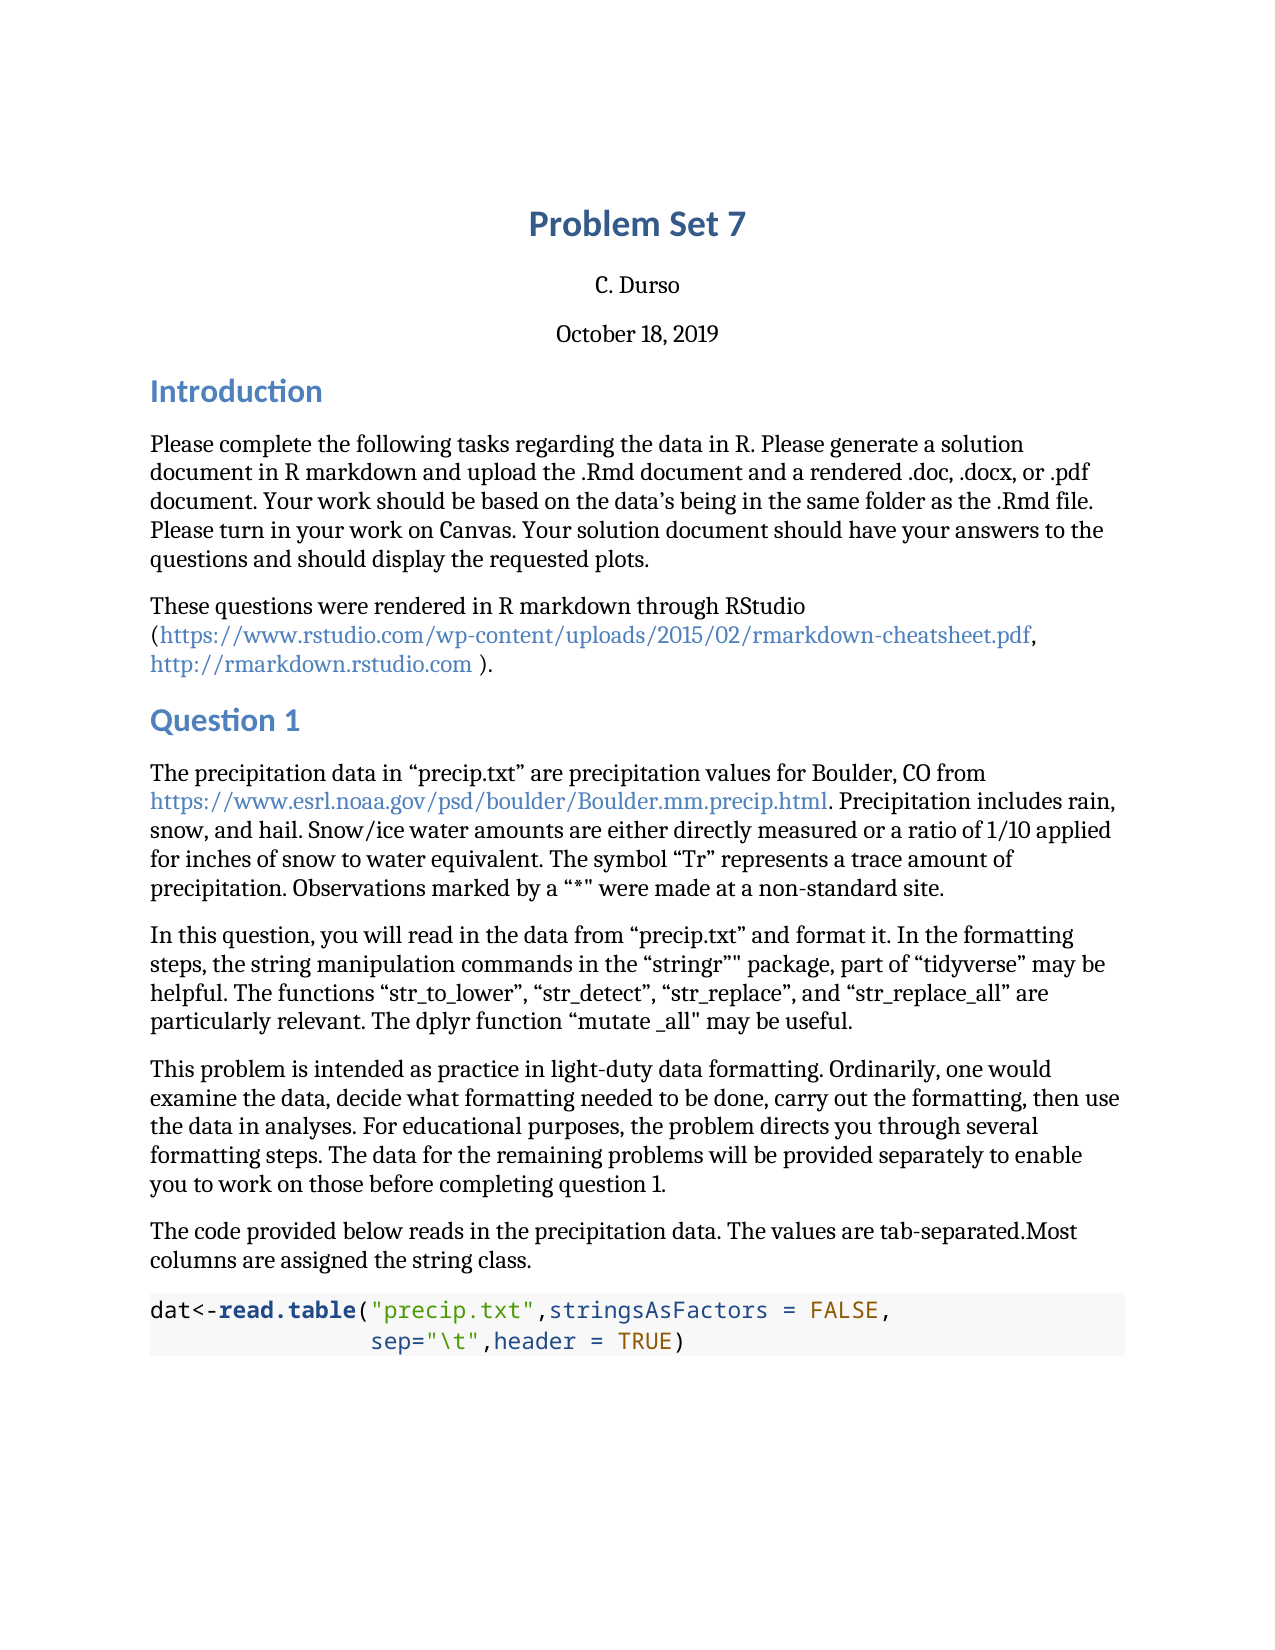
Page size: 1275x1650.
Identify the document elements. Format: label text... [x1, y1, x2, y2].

text C. Durso [150, 271, 1125, 299]
text The precipitation data in “precip.txt” are precipitation values for Boulder, CO from https://www.esrl.noaa.gov/psd/boulder/Boulder.mm.precip.html. Precipitation includes rain, snow, and hail. Snow/ice water amounts are either directly measured or a ratio of 1/10 applied for inches of snow to water equivalent. The symbol “Tr” represents a trace amount of precipitation. Observations marked by a “*" were made at a non-standard site. [150, 758, 1125, 902]
text Please complete the following tasks regarding the data in R. Please generate a solution document in R markdown and upload the .Rmd document and a rendered .doc, .docx, or .pdf document. Your work should be based on the data’s being in the same folder as the .Rmd file. Please turn in your work on Canvas. Your solution document should have your answers to the questions and should display the requested plots. [150, 429, 1125, 573]
text In this question, you will read in the data from “precip.txt” and format it. In the formatting steps, the string manipulation commands in the “stringr”" package, part of “tidyverse” may be helpful. The functions “str_to_lower”, “str_detect”, “str_replace”, and “str_replace_all” are particularly relevant. The dplyr function “mutate _all" may be useful. [150, 921, 1125, 1036]
text The code provided below reads in the precipitation data. The values are tab-separated.Most columns are assigned the string class. [150, 1217, 1125, 1275]
text These questions were rendered in R markdown through RStudio (https://www.rstudio.com/wp-content/uploads/2015/02/rmarkdown-cheatsheet.pdf, http://rmarkdown.rstudio.com ). [150, 592, 1125, 678]
title Problem Set 7 [150, 200, 1125, 246]
text This problem is intended as practice in light-duty data formatting. Ordinarily, one would examine the data, decide what formatting needed to be done, carry out the formatting, then use the data in analyses. For educational purposes, the problem directs you through several formatting steps. The data for the remaining problems will be provided separately to enable you to work on those before completing question 1. [150, 1055, 1125, 1198]
subtitle Question 1 [150, 699, 1125, 740]
text dat<-read.table("precip.txt",stringsAsFactors = FALSE, sep="\t",header = TRUE) [150, 1293, 1125, 1356]
subtitle Introduction [150, 370, 1125, 411]
text October 18, 2019 [150, 320, 1125, 349]
